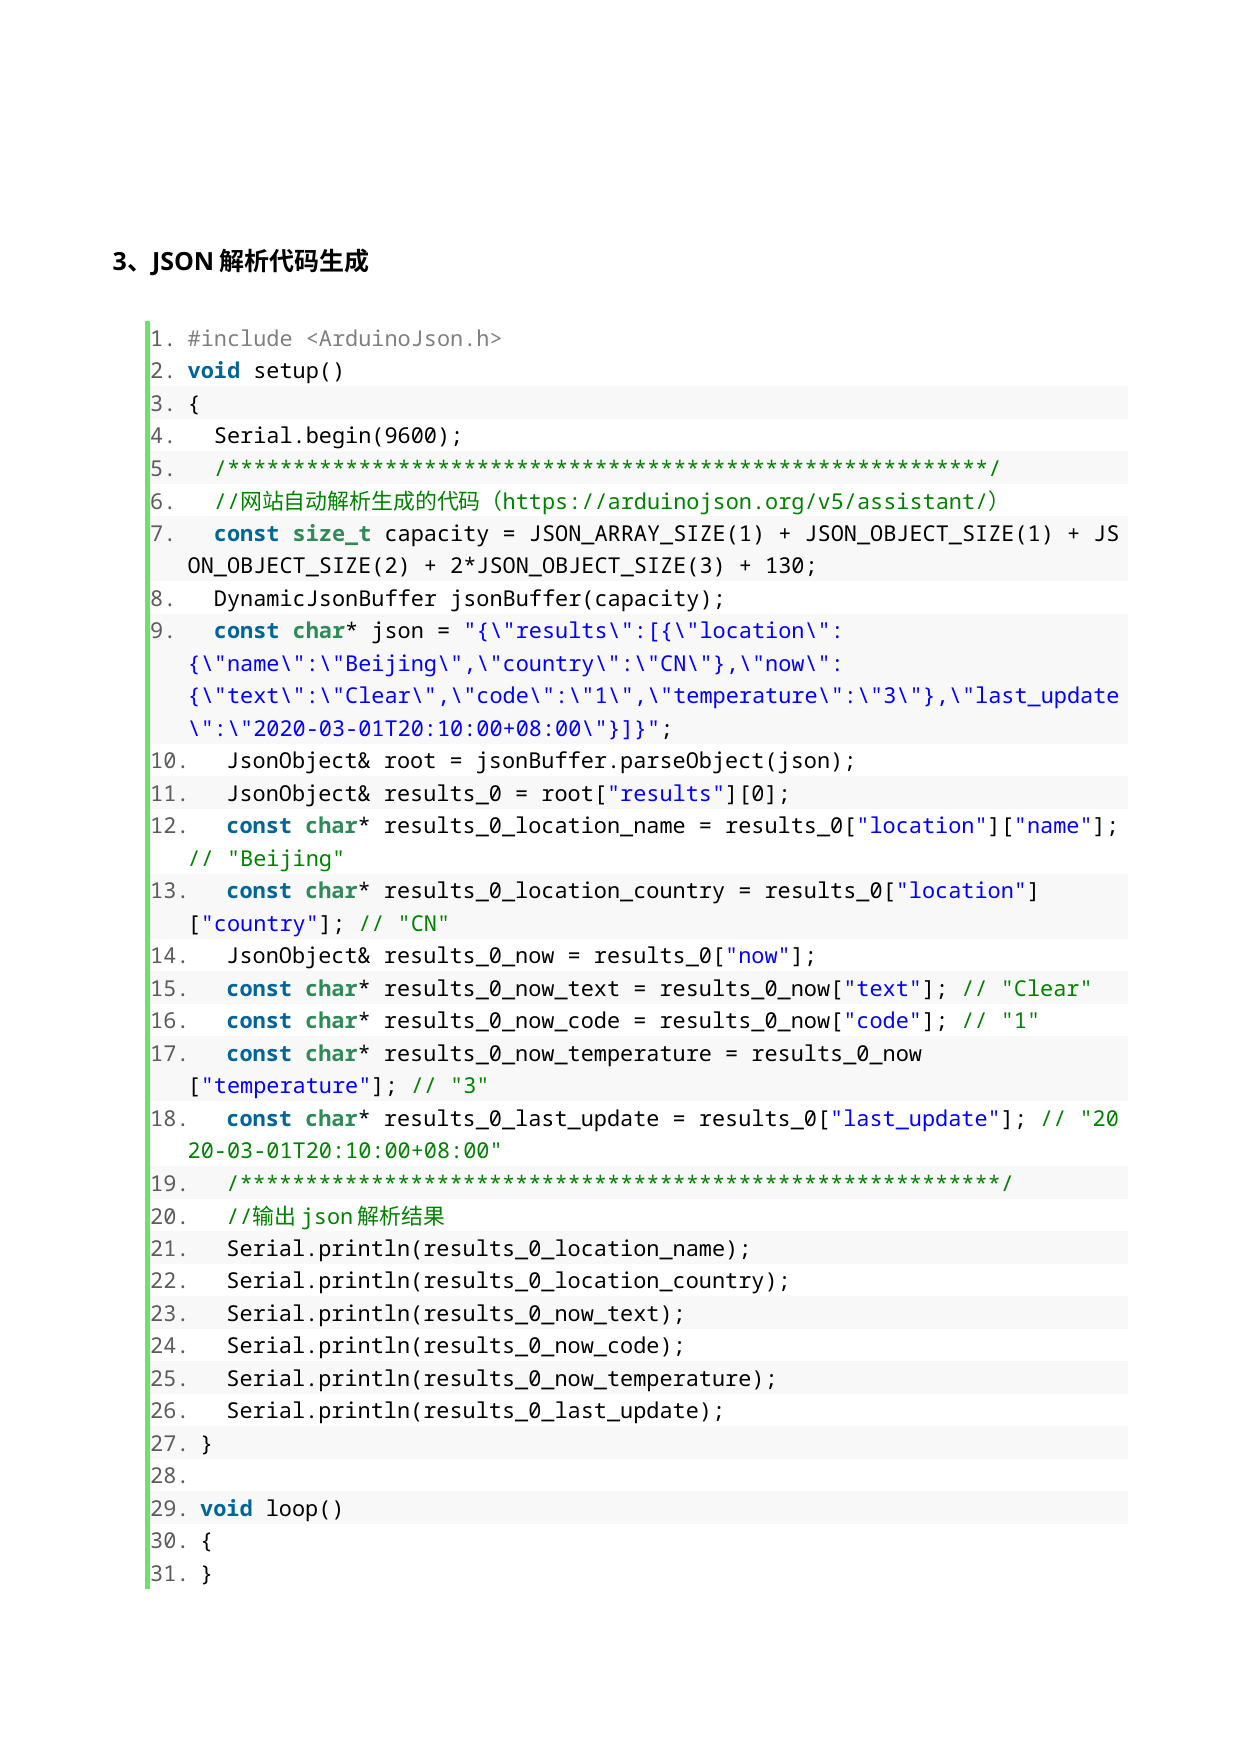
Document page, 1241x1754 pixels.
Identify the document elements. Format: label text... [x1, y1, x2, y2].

list JsonObject& results_0_now = results_0["now"]; [150, 939, 1128, 971]
list const char* results_0_last_update = results_0["last_update"]; // "2020-03-01T20:10:00+08:00" [150, 1101, 1128, 1166]
list Serial.println(results_0_location_name); [150, 1231, 1128, 1264]
list JsonObject& root = jsonBuffer.parseObject(json); [150, 744, 1128, 776]
list #include <ArduinoJson.h> [150, 321, 1128, 354]
list const size_t capacity = JSON_ARRAY_SIZE(1) + JSON_OBJECT_SIZE(1) + JSON_OBJECT_SIZE(2) + 2*JSON_OBJECT_SIZE(3) + 130; [150, 516, 1128, 581]
list Serial.println(results_0_last_update); [150, 1394, 1128, 1426]
list { [150, 386, 1128, 419]
list const char* json = "{\"results\":[{\"location\":{\"name\":\"Beijing\",\"country\":\"CN\"},\"now\":{\"text\":\"Clear\",\"code\":\"1\",\"temperature\":\"3\"},\"last_update\":\"2020-03-01T20:10:00+08:00\"}]}"; [150, 614, 1128, 744]
list JsonObject& results_0 = root["results"][0]; [150, 776, 1128, 809]
list //网站自动解析生成的代码（https://arduinojson.org/v5/assistant/） [150, 484, 1128, 516]
list const char* results_0_location_name = results_0["location"]["name"]; // "Beijing" [150, 809, 1128, 874]
list const char* results_0_location_country = results_0["location"]["country"]; // "CN" [150, 874, 1128, 939]
list Serial.begin(9600); [150, 419, 1128, 451]
list DynamicJsonBuffer jsonBuffer(capacity); [150, 581, 1128, 614]
list //输出json解析结果 [150, 1199, 1128, 1231]
list const char* results_0_now_text = results_0_now["text"]; // "Clear" [150, 971, 1128, 1004]
list void loop() [150, 1491, 1128, 1524]
list } [150, 1426, 1128, 1459]
list const char* results_0_now_code = results_0_now["code"]; // "1" [150, 1004, 1128, 1036]
list void setup() [150, 354, 1128, 386]
list Serial.println(results_0_now_code); [150, 1329, 1128, 1361]
list Serial.println(results_0_now_temperature); [150, 1361, 1128, 1394]
list Serial.println(results_0_location_country); [150, 1264, 1128, 1296]
list Serial.println(results_0_now_text); [150, 1296, 1128, 1329]
list } [150, 1556, 1128, 1589]
list const char* results_0_now_temperature = results_0_now["temperature"]; // "3" [150, 1036, 1128, 1101]
text 3、JSON解析代码生成 [112, 227, 1128, 292]
list /**********************************************************/ [150, 1166, 1128, 1199]
list /**********************************************************/ [150, 451, 1128, 484]
list { [150, 1524, 1128, 1556]
